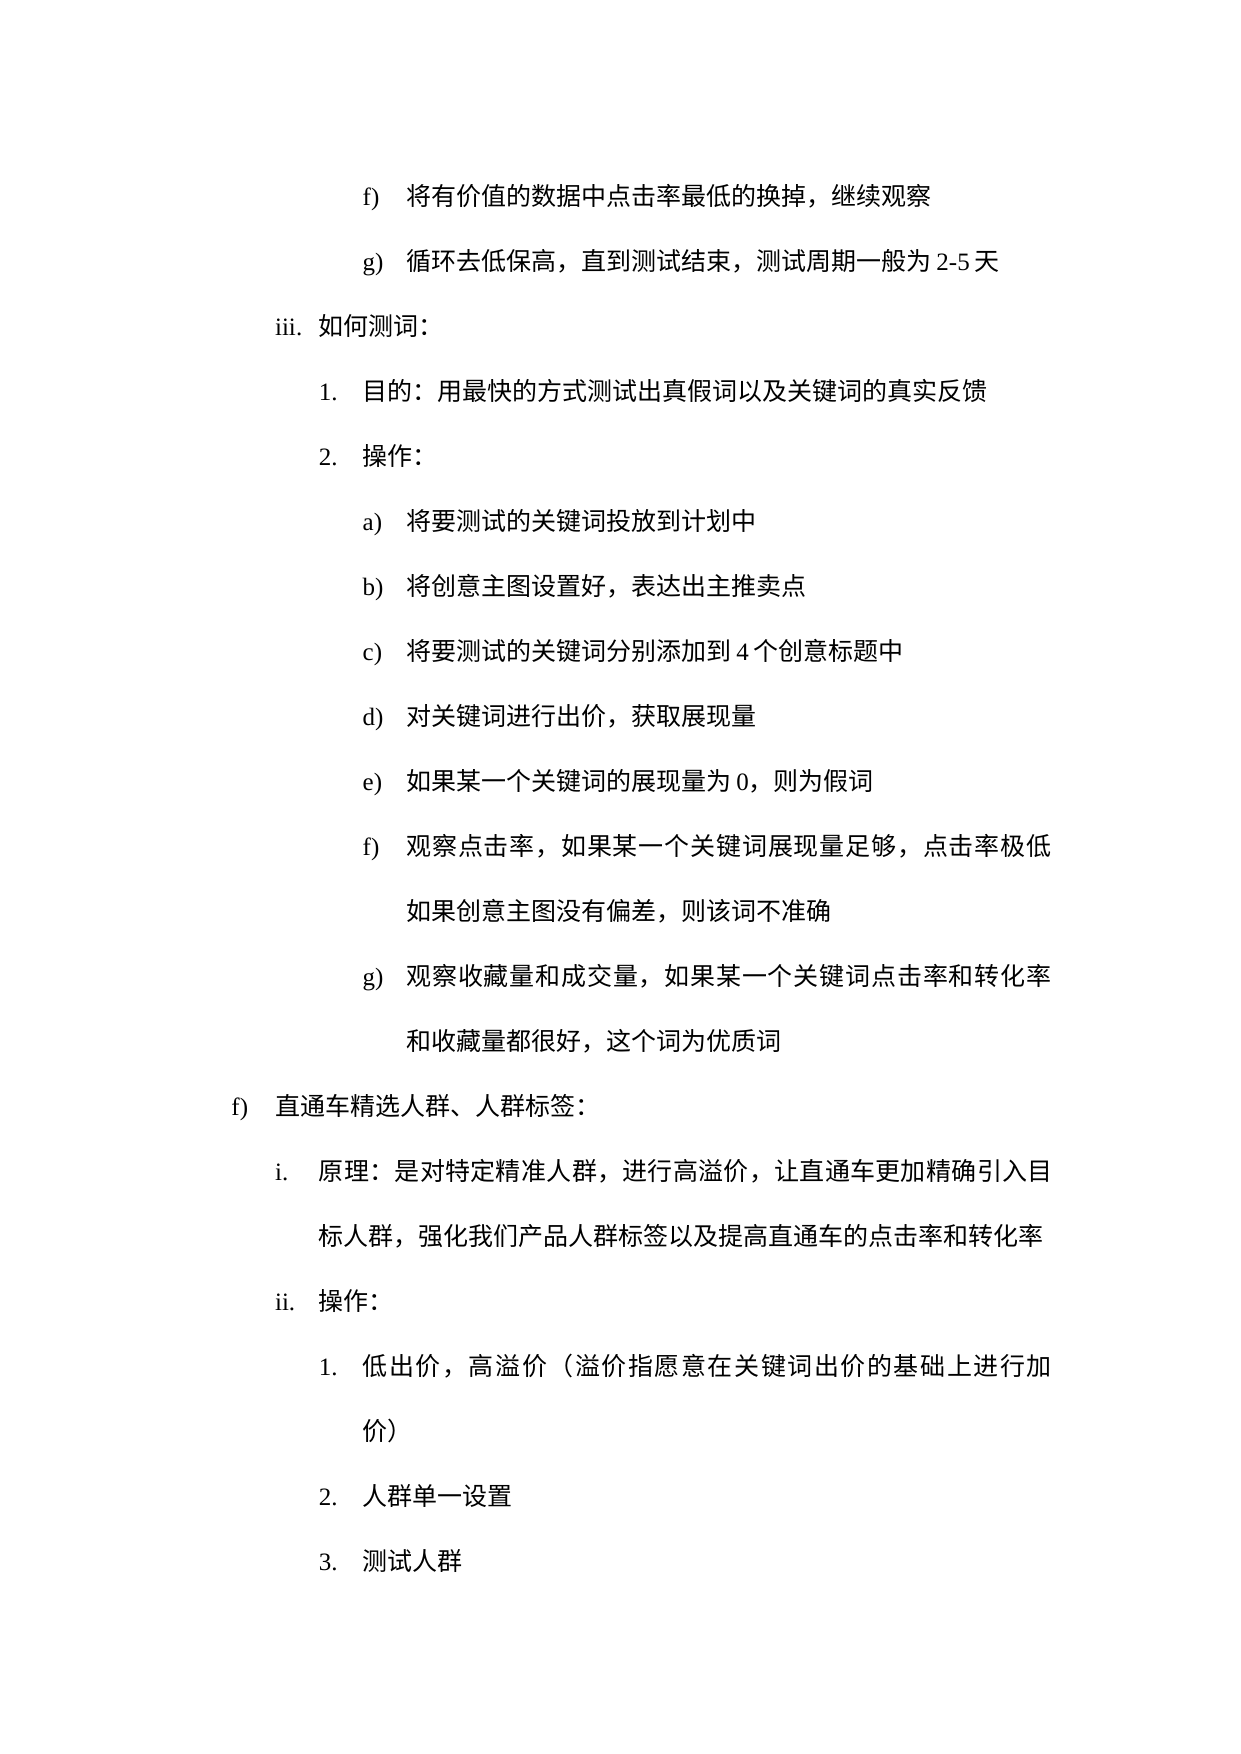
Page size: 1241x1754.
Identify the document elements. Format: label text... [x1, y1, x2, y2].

list 将有价值的数据中点击率最低的换掉，继续观察 [362, 162, 1053, 227]
list 操作： [275, 1267, 1053, 1332]
list 对关键词进行出价，获取展现量 [362, 682, 1053, 747]
list 人群单一设置 [319, 1462, 1053, 1527]
list 如何测词： [275, 292, 1053, 357]
list 目的：用最快的方式测试出真假词以及关键词的真实反馈 [319, 357, 1053, 422]
list 低出价，高溢价（溢价指愿意在关键词出价的基础上进行加价） [319, 1332, 1053, 1462]
list 循环去低保高，直到测试结束，测试周期一般为2-5天 [362, 227, 1053, 292]
list 直通车精选人群、人群标签： [231, 1072, 1053, 1137]
list 观察收藏量和成交量，如果某一个关键词点击率和转化率和收藏量都很好，这个词为优质词 [362, 942, 1053, 1072]
list 将要测试的关键词投放到计划中 [362, 487, 1053, 552]
list 如果某一个关键词的展现量为0，则为假词 [362, 747, 1053, 812]
list 观察点击率，如果某一个关键词展现量足够，点击率极低，如果创意主图没有偏差，则该词不准确 [362, 812, 1053, 942]
list 将要测试的关键词分别添加到4个创意标题中 [362, 617, 1053, 682]
list 操作： [319, 422, 1053, 487]
list 原理：是对特定精准人群，进行高溢价，让直通车更加精确引入目标人群，强化我们产品人群标签以及提高直通车的点击率和转化率 [275, 1137, 1053, 1267]
list 测试人群 [319, 1527, 1053, 1592]
list 将创意主图设置好，表达出主推卖点 [362, 552, 1053, 617]
